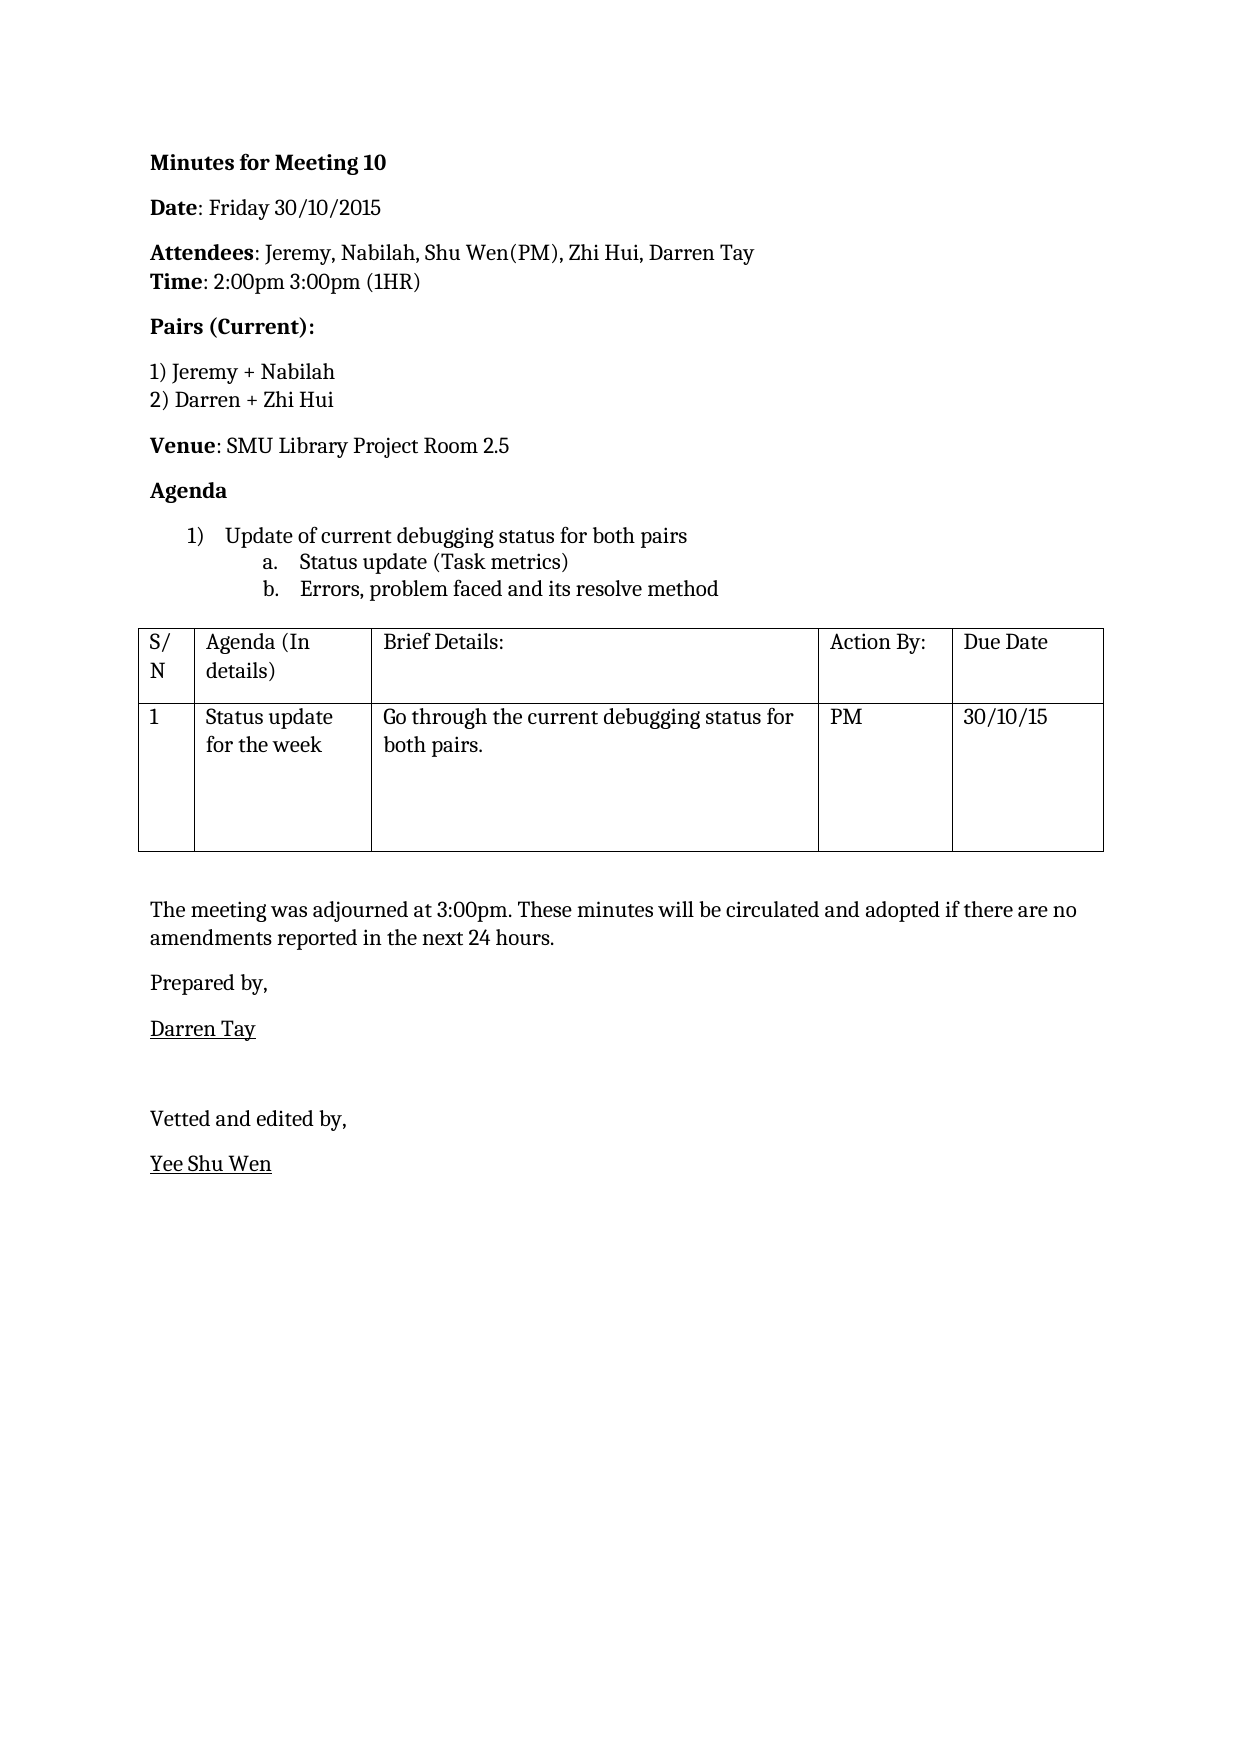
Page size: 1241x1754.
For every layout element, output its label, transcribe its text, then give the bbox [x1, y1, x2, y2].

text Vetted and edited by, [150, 1106, 1090, 1132]
text Darren Tay [150, 1015, 1090, 1042]
table_header Agenda (In details) [195, 629, 371, 703]
text Minutes for Meeting 10 [150, 150, 1090, 176]
text Date: Friday 30/10/2015 [150, 195, 1090, 221]
table_cell Go through the current debugging status for both pairs. [372, 704, 818, 851]
text Agenda [150, 477, 1090, 504]
table_cell 1 [139, 704, 194, 851]
text Venue: SMU Library Project Room 2.5 [150, 432, 1090, 459]
text 1) Jeremy + Nabilah 2) Darren + Zhi Hui [150, 359, 1090, 414]
list Update of current debugging status for both pairs [187, 523, 1090, 549]
table_cell PM [819, 704, 952, 851]
text Attendees: Jeremy, Nabilah, Shu Wen(PM), Zhi Hui, Darren Tay Time: 2:00pm 3:00pm (1HR) [150, 240, 1090, 295]
table_header Due Date [953, 629, 1103, 703]
table_header Action By: [819, 629, 952, 703]
list Status update (Task metrics) [262, 549, 1090, 575]
text Pairs (Current): [150, 314, 1090, 340]
text The meeting was adjourned at 3:00pm. These minutes will be circulated and adopted if there are no amendments reported in the next 24 hours. [150, 897, 1090, 951]
table_cell 30/10/15 [953, 704, 1103, 851]
table_header Brief Details: [372, 629, 818, 703]
table_cell Status update for the week [195, 704, 371, 851]
list Errors, problem faced and its resolve method [262, 575, 1090, 602]
table_header S/N [139, 629, 194, 703]
text Prepared by, [150, 970, 1090, 997]
text Yee Shu Wen [150, 1151, 1090, 1177]
